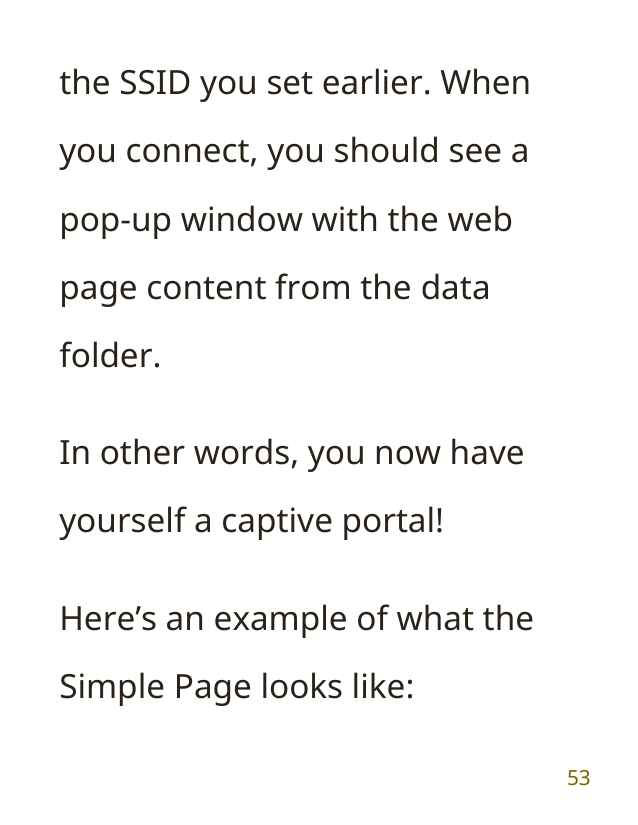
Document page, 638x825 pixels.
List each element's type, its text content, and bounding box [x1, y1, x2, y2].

text Here’s an example of what the Simple Page looks like: [59, 595, 579, 708]
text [59, 59, 579, 377]
text In other words, you now have yourself a captive portal! [59, 429, 579, 543]
